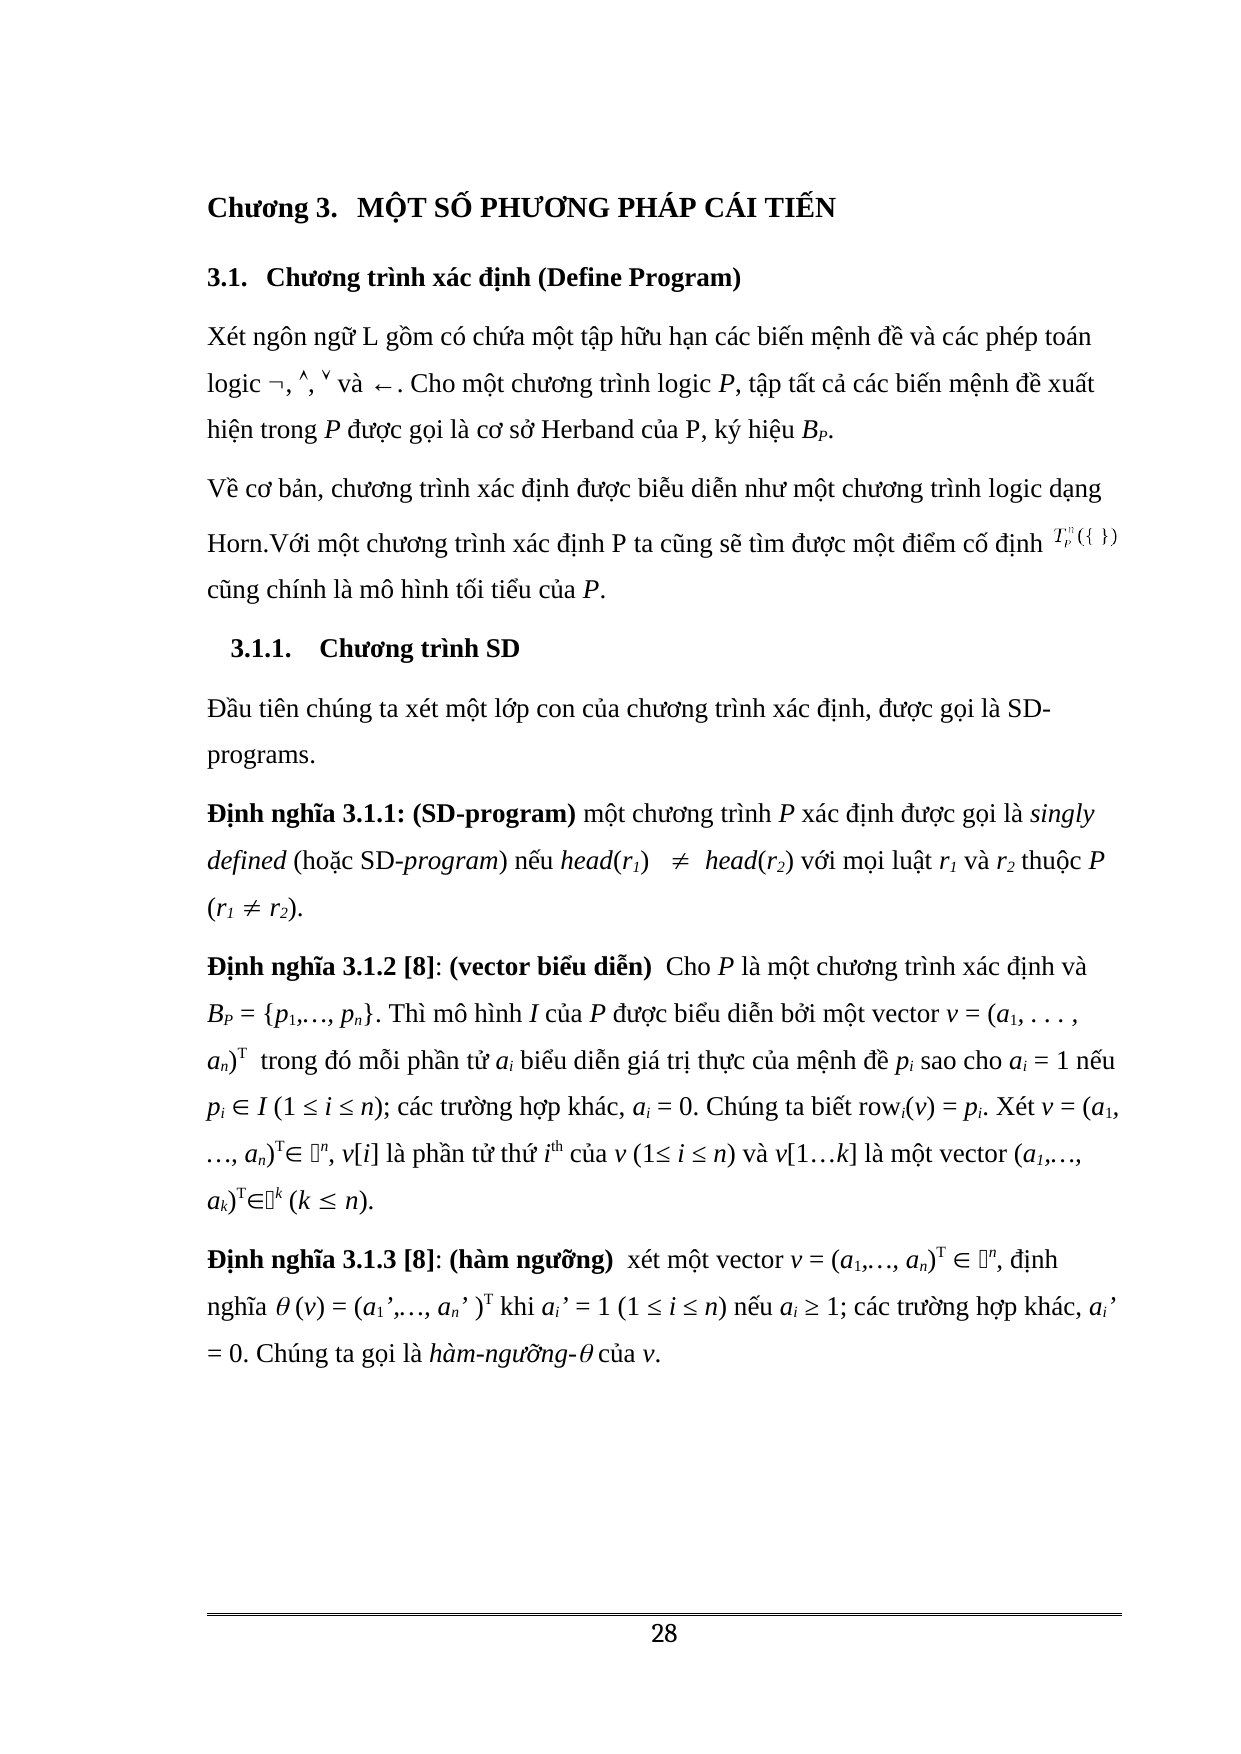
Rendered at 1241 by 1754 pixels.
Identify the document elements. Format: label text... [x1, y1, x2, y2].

subtitle MỘT SỐ PHƯƠNG PHÁP CÁI TIẾN [207, 190, 1122, 223]
subtitle Chương trình SD [230, 633, 1122, 664]
text Xét ngôn ngữ L gồm có chứa một tập hữu hạn các biến mệnh đề và các phép toán logic , , và ←. Cho một chương trình logic P, tập tất cả các biến mệnh đề xuất hiện trong P được gọi là cơ sở Herband của P, ký hiệu BP. [207, 320, 1122, 444]
subtitle Chương trình xác định (Define Program) [207, 261, 1122, 292]
text Định nghĩa 3.1.1: (SD-program) một chương trình P xác định được gọi là singly defined (hoặc SD-program) nếu head(r1) head(r2) với mọi luật r1 và r2 thuộc P (r1 r2). [207, 798, 1122, 922]
text Về cơ bản, chương trình xác định được biễu diễn như một chương trình logic dạng Horn.Với một chương trình xác định P ta cũng sẽ tìm được một điểm cố định cũng chính là mô hình tối tiểu của P. [207, 473, 1122, 604]
text Đầu tiên chúng ta xét một lớp con của chương trình xác định, được gọi là SD-programs. [207, 692, 1122, 769]
text Định nghĩa 3.1.2 [8]: (vector biểu diễn) Cho P là một chương trình xác định và BP = {p1,…, pn}. Thì mô hình I của P được biểu diễn bởi một vector v = (a1, . . . , an)T trong đó mỗi phần tử ai biểu diễn giá trị thực của mệnh đề pi sao cho ai = 1 nếu pi I (1 ≤ i ≤ n); các trường hợp khác, ai = 0. Chúng ta biết rowi(v) = pi. Xét v = (a1,…, an)T n, v[i] là phần tử thứ ith của v (1≤ i ≤ n) và v[1…k] là một vector (a1,…, ak)Tk (k n). [207, 950, 1122, 1215]
text Định nghĩa 3.1.3 [8]: (hàm ngưỡng) xét một vector v = (a1,…, an)T n, định nghĩa (v) = (a1’,…, an’ )T khi ai’ = 1 (1 ≤ i ≤ n) nếu ai ≥ 1; các trường hợp khác, ai’ = 0. Chúng ta gọi là hàm-ngưỡng- của v. [207, 1243, 1122, 1368]
